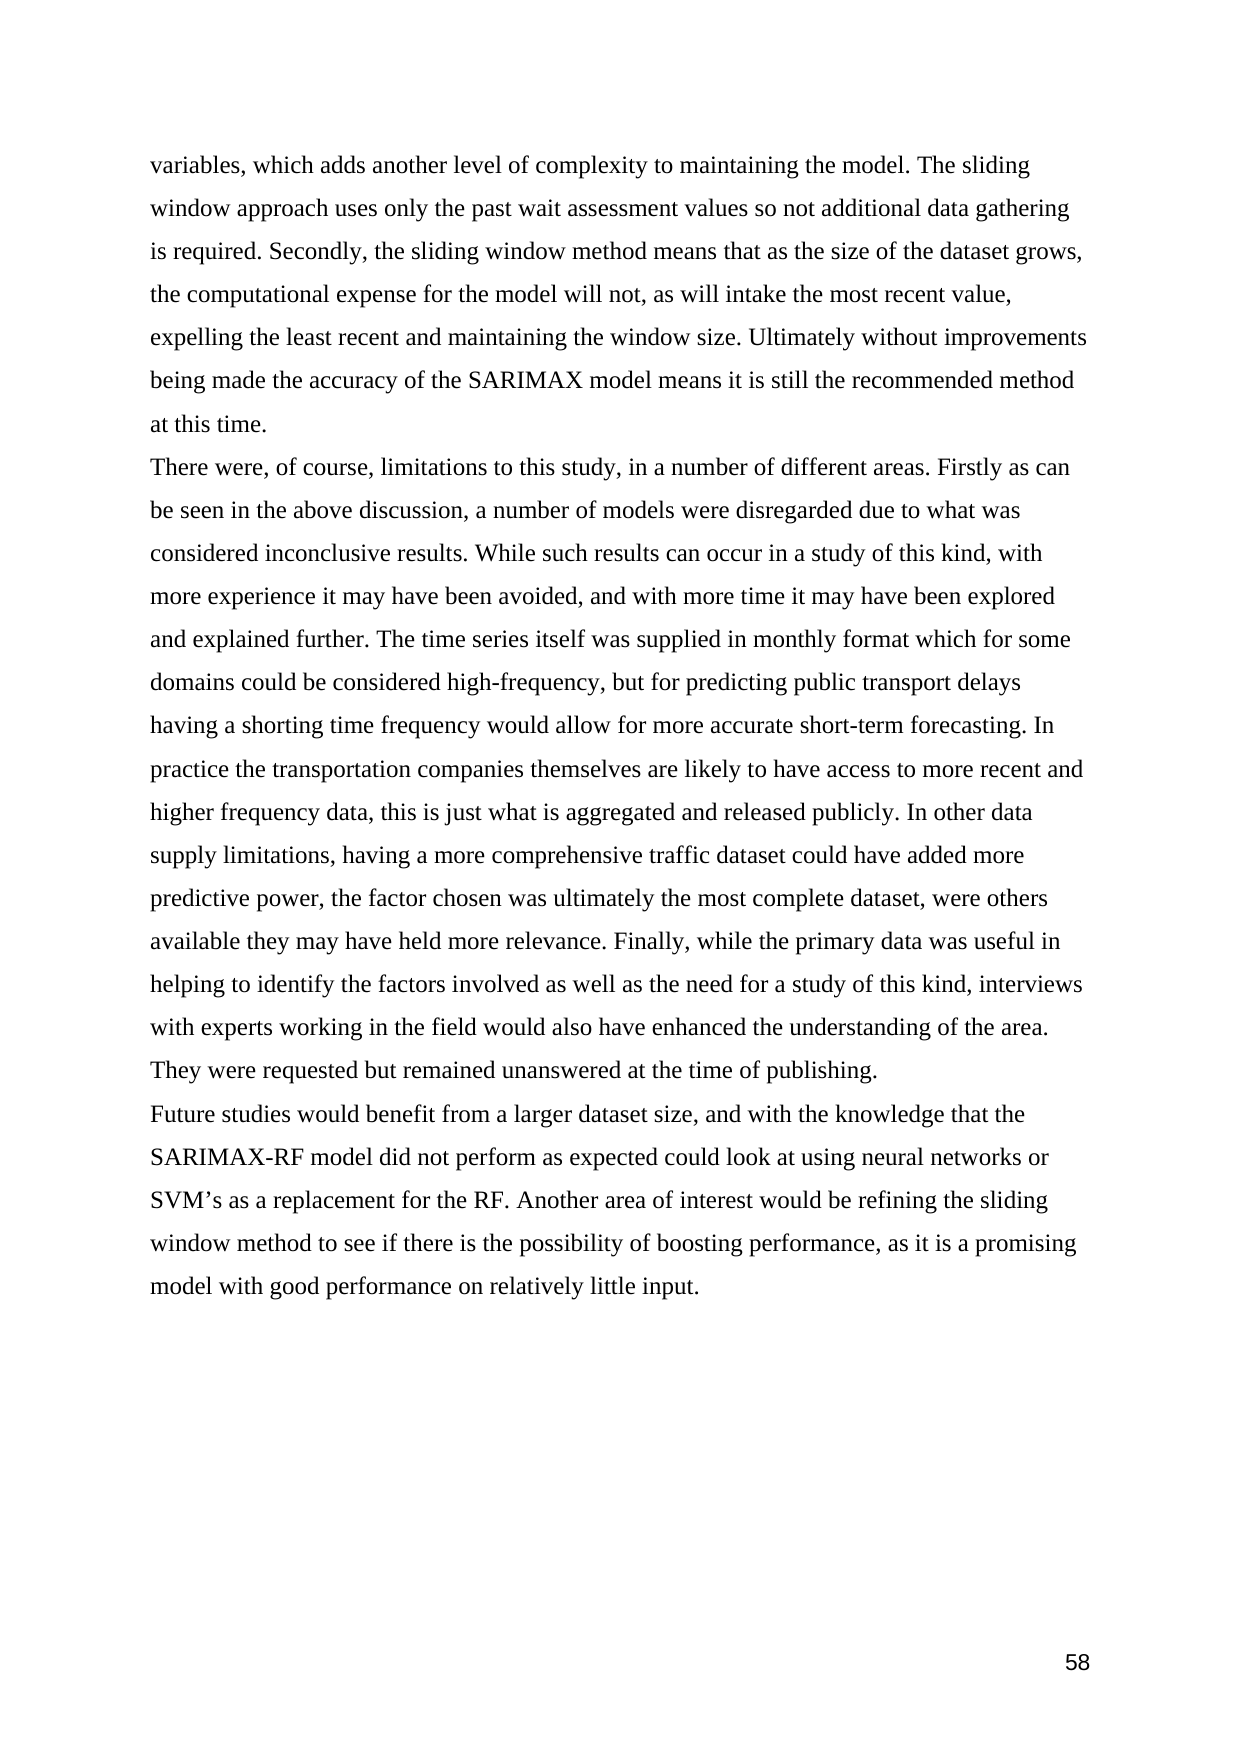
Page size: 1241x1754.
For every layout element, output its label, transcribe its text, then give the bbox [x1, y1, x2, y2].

text Future studies would benefit from a larger dataset size, and with the knowledge that the SARIMAX-RF model did not perform as expected could look at using neural networks or SVM’s as a replacement for the RF. Another area of interest would be refining the sliding window method to see if there is the possibility of boosting performance, as it is a promising model with good performance on relatively little input. [150, 1099, 1090, 1300]
